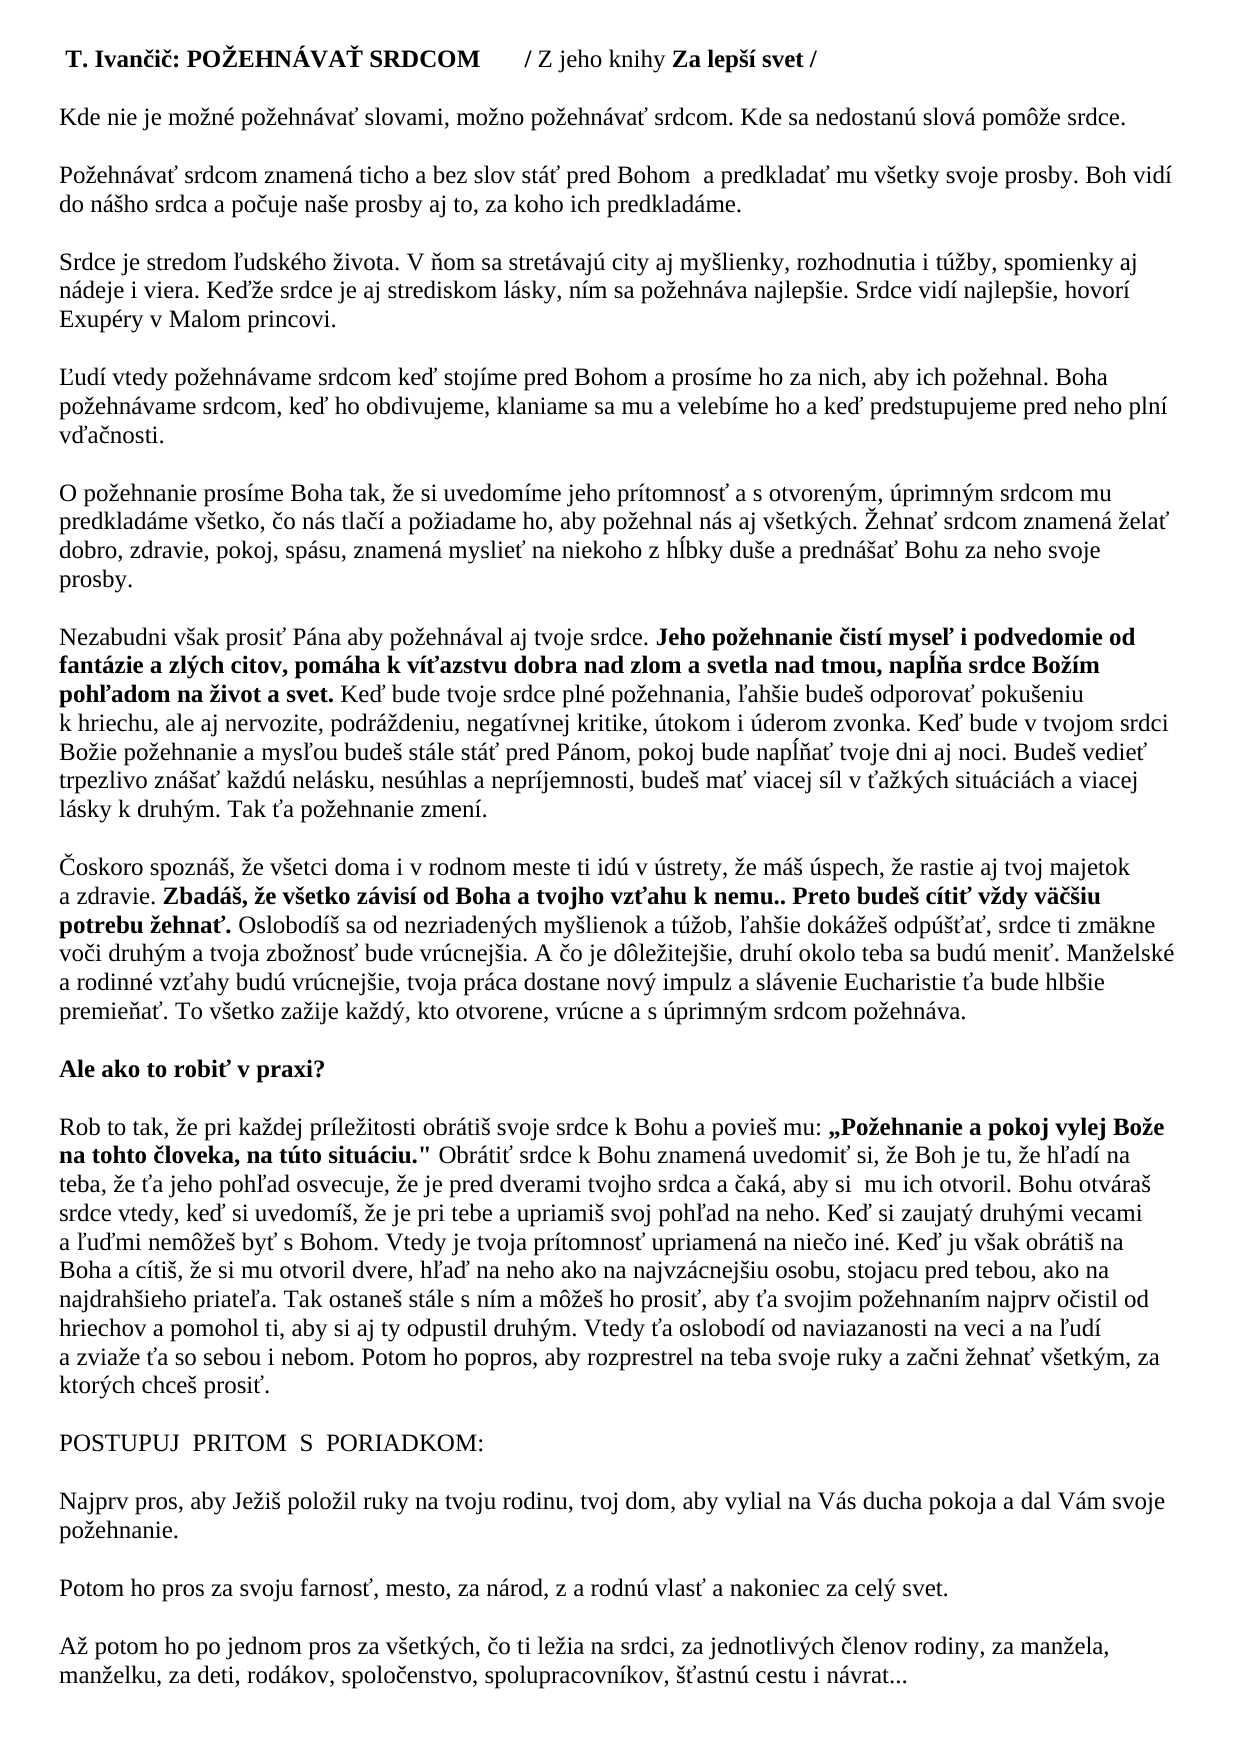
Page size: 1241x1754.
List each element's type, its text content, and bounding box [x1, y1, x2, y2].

text T. Ivančič: POŽEHNÁVAŤ SRDCOM / Z jeho knihy Za lepší svet / [59, 44, 1181, 73]
text Čoskoro spoznáš, že všetci doma i v rodnom meste ti idú v ústrety, že máš úspech, že rastie aj tvoj majetok a zdravie. Zbadáš, že všetko závisí od Boha a tvojho vzťahu k nemu.. Preto budeš cítiť vždy väčšiu potrebu žehnať. Oslobodíš sa od nezriadených myšlienok a túžob, ľahšie dokážeš odpúšťať, srdce ti zmäkne voči druhým a tvoja zbožnosť bude vrúcnejšia. A čo je dôležitejšie, druhí okolo teba sa budú meniť. Manželské a rodinné vzťahy budú vrúcnejšie, tvoja práca dostane nový impulz a slávenie Eucharistie ťa bude hlbšie premieňať. To všetko zažije každý, kto otvorene, vrúcne a s úprimným srdcom požehnáva. [59, 852, 1181, 1025]
text Potom ho pros za svoju farnosť, mesto, za národ, z a rodnú vlasť a nakoniec za celý svet. [59, 1573, 1181, 1602]
text POSTUPUJ PRITOM S PORIADKOM: [59, 1428, 1181, 1457]
text Nezabudni však prosiť Pána aby požehnával aj tvoje srdce. Jeho požehnanie čistí myseľ i podvedomie od fantázie a zlých citov, pomáha k víťazstvu dobra nad zlom a svetla nad tmou, napĺňa srdce Božím pohľadom na život a svet. Keď bude tvoje srdce plné požehnania, ľahšie budeš odporovať pokušeniu k hriechu, ale aj nervozite, podráždeniu, negatívnej kritike, útokom i úderom zvonka. Keď bude v tvojom srdci Božie požehnanie a mysľou budeš stále stáť pred Pánom, pokoj bude napĺňať tvoje dni aj noci. Budeš vedieť trpezlivo znášať každú nelásku, nesúhlas a nepríjemnosti, budeš mať viacej síl v ťažkých situáciách a viacej lásky k druhým. Tak ťa požehnanie zmení. [59, 622, 1181, 823]
text Rob to tak, že pri každej príležitosti obrátiš svoje srdce k Bohu a povieš mu: „Požehnanie a pokoj vylej Bože na tohto človeka, na túto situáciu." Obrátiť srdce k Bohu znamená uvedomiť si, že Boh je tu, že hľadí na teba, že ťa jeho pohľad osvecuje, že je pred dverami tvojho srdca a čaká, aby si mu ich otvoril. Bohu otváraš srdce vtedy, keď si uvedomíš, že je pri tebe a upriamiš svoj pohľad na neho. Keď si zaujatý druhými vecami a ľuďmi nemôžeš byť s Bohom. Vtedy je tvoja prítomnosť upriamená na niečo iné. Keď ju však obrátiš na Boha a cítiš, že si mu otvoril dvere, hľaď na neho ako na najvzácnejšiu osobu, stojacu pred tebou, ako na najdrahšieho priateľa. Tak ostaneš stále s ním a môžeš ho prosiť, aby ťa svojim požehnaním najprv očistil od hriechov a pomohol ti, aby si aj ty odpustil druhým. Vtedy ťa oslobodí od naviazanosti na veci a na ľudí a zviaže ťa so sebou i nebom. Potom ho popros, aby rozprestrel na teba svoje ruky a začni žehnať všetkým, za ktorých chceš prosiť. [59, 1112, 1181, 1399]
text Najprv pros, aby Ježiš položil ruky na tvoju rodinu, tvoj dom, aby vylial na Vás ducha pokoja a dal Vám svoje požehnanie. [59, 1486, 1181, 1544]
text Kde nie je možné požehnávať slovami, možno požehnávať srdcom. Kde sa nedostanú slová pomôže srdce. [59, 102, 1181, 131]
text Ľudí vtedy požehnávame srdcom keď stojíme pred Bohom a prosíme ho za nich, aby ich požehnal. Boha požehnávame srdcom, keď ho obdivujeme, klaniame sa mu a velebíme ho a keď predstupujeme pred neho plní vďačnosti. [59, 362, 1181, 448]
text O požehnanie prosíme Boha tak, že si uvedomíme jeho prítomnosť a s otvoreným, úprimným srdcom mu predkladáme všetko, čo nás tlačí a požiadame ho, aby požehnal nás aj všetkých. Žehnať srdcom znamená želať dobro, zdravie, pokoj, spásu, znamená myslieť na niekoho z hĺbky duše a prednášať Bohu za neho svoje prosby. [59, 478, 1181, 593]
text Požehnávať srdcom znamená ticho a bez slov stáť pred Bohom a predkladať mu všetky svoje prosby. Boh vidí do nášho srdca a počuje naše prosby aj to, za koho ich predkladáme. [59, 160, 1181, 218]
text Srdce je stredom ľudského života. V ňom sa stretávajú city aj myšlienky, rozhodnutia i túžby, spomienky aj nádeje i viera. Keďže srdce je aj strediskom lásky, ním sa požehnáva najlepšie. Srdce vidí najlepšie, hovorí Exupéry v Malom princovi. [59, 247, 1181, 333]
text Ale ako to robiť v praxi? [59, 1054, 1181, 1083]
text Až potom ho po jednom pros za všetkých, čo ti ležia na srdci, za jednotlivých členov rodiny, za manžela, manželku, za deti, rodákov, spoločenstvo, spolupracovníkov, šťastnú cestu i návrat... [59, 1631, 1181, 1688]
